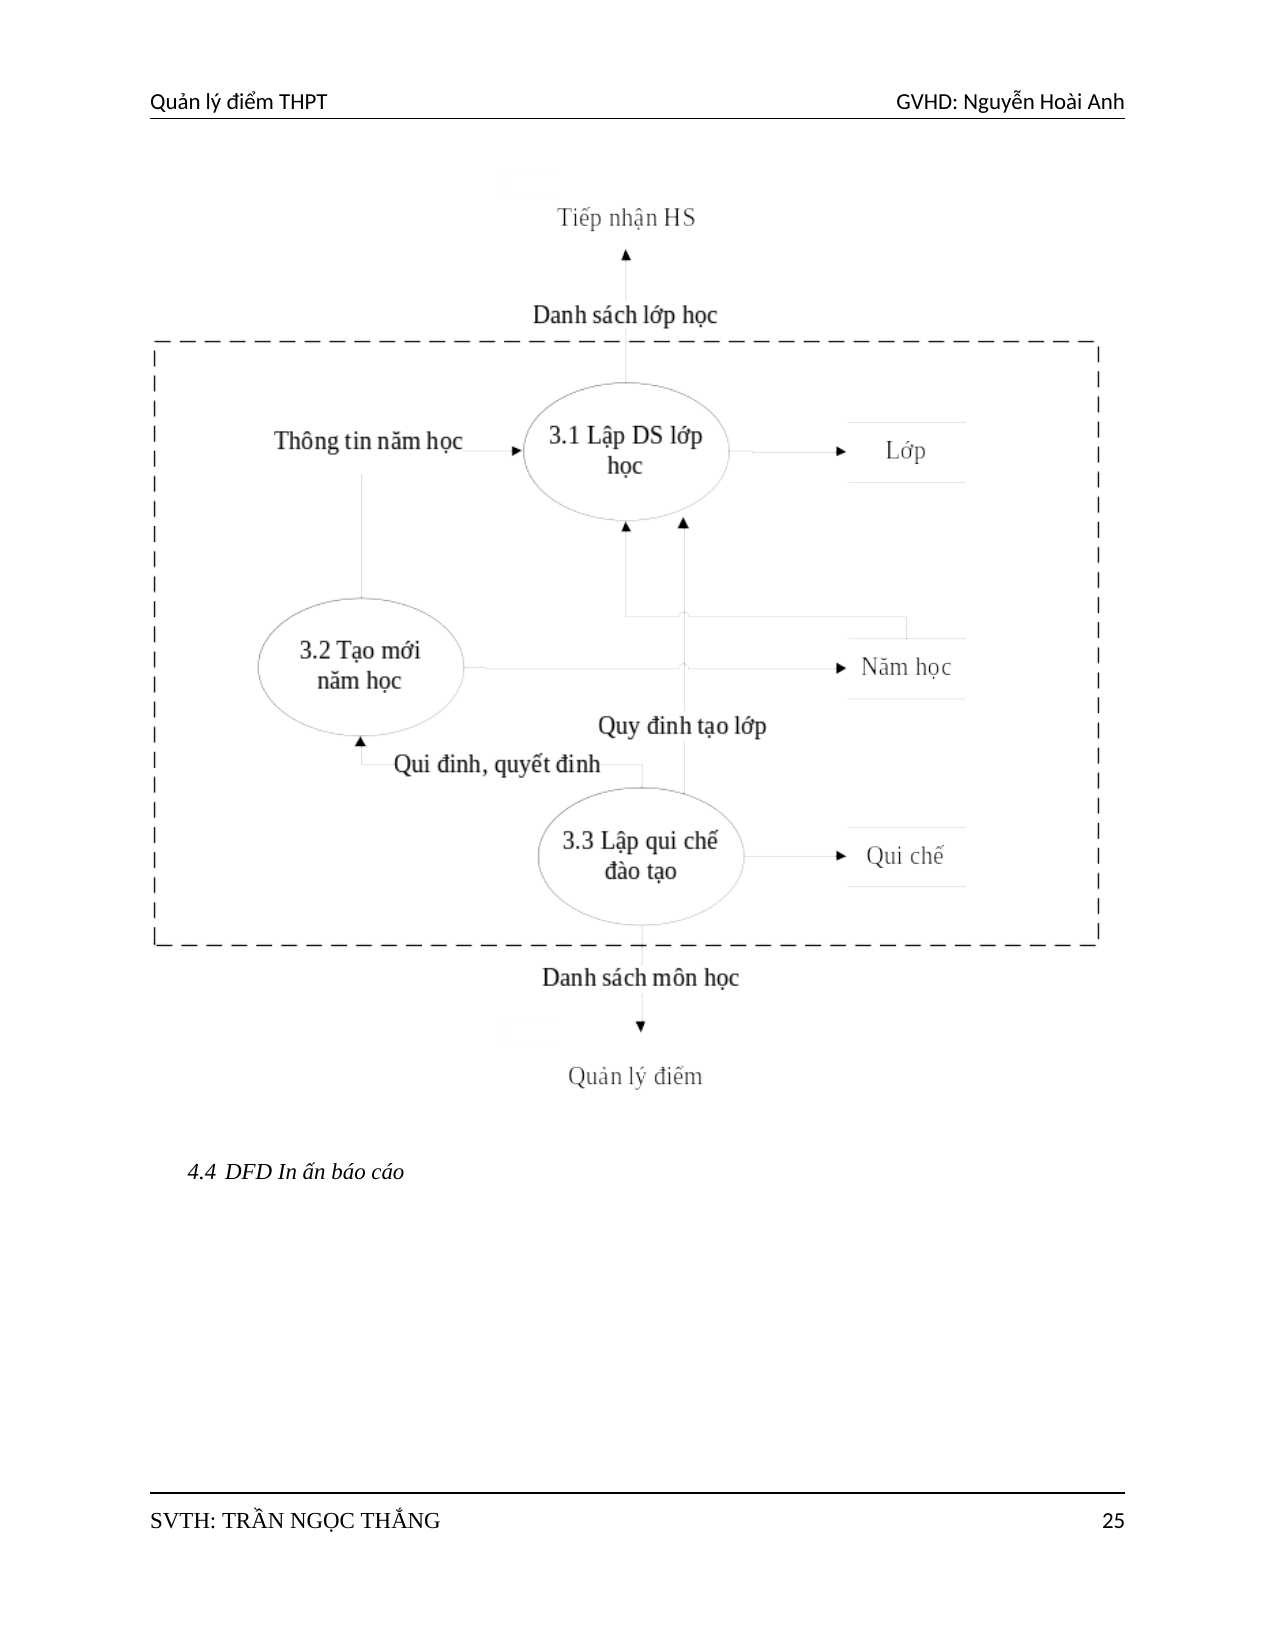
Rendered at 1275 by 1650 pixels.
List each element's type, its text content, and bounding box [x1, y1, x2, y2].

list DFD In ấn báo cáo [187, 1158, 1125, 1184]
